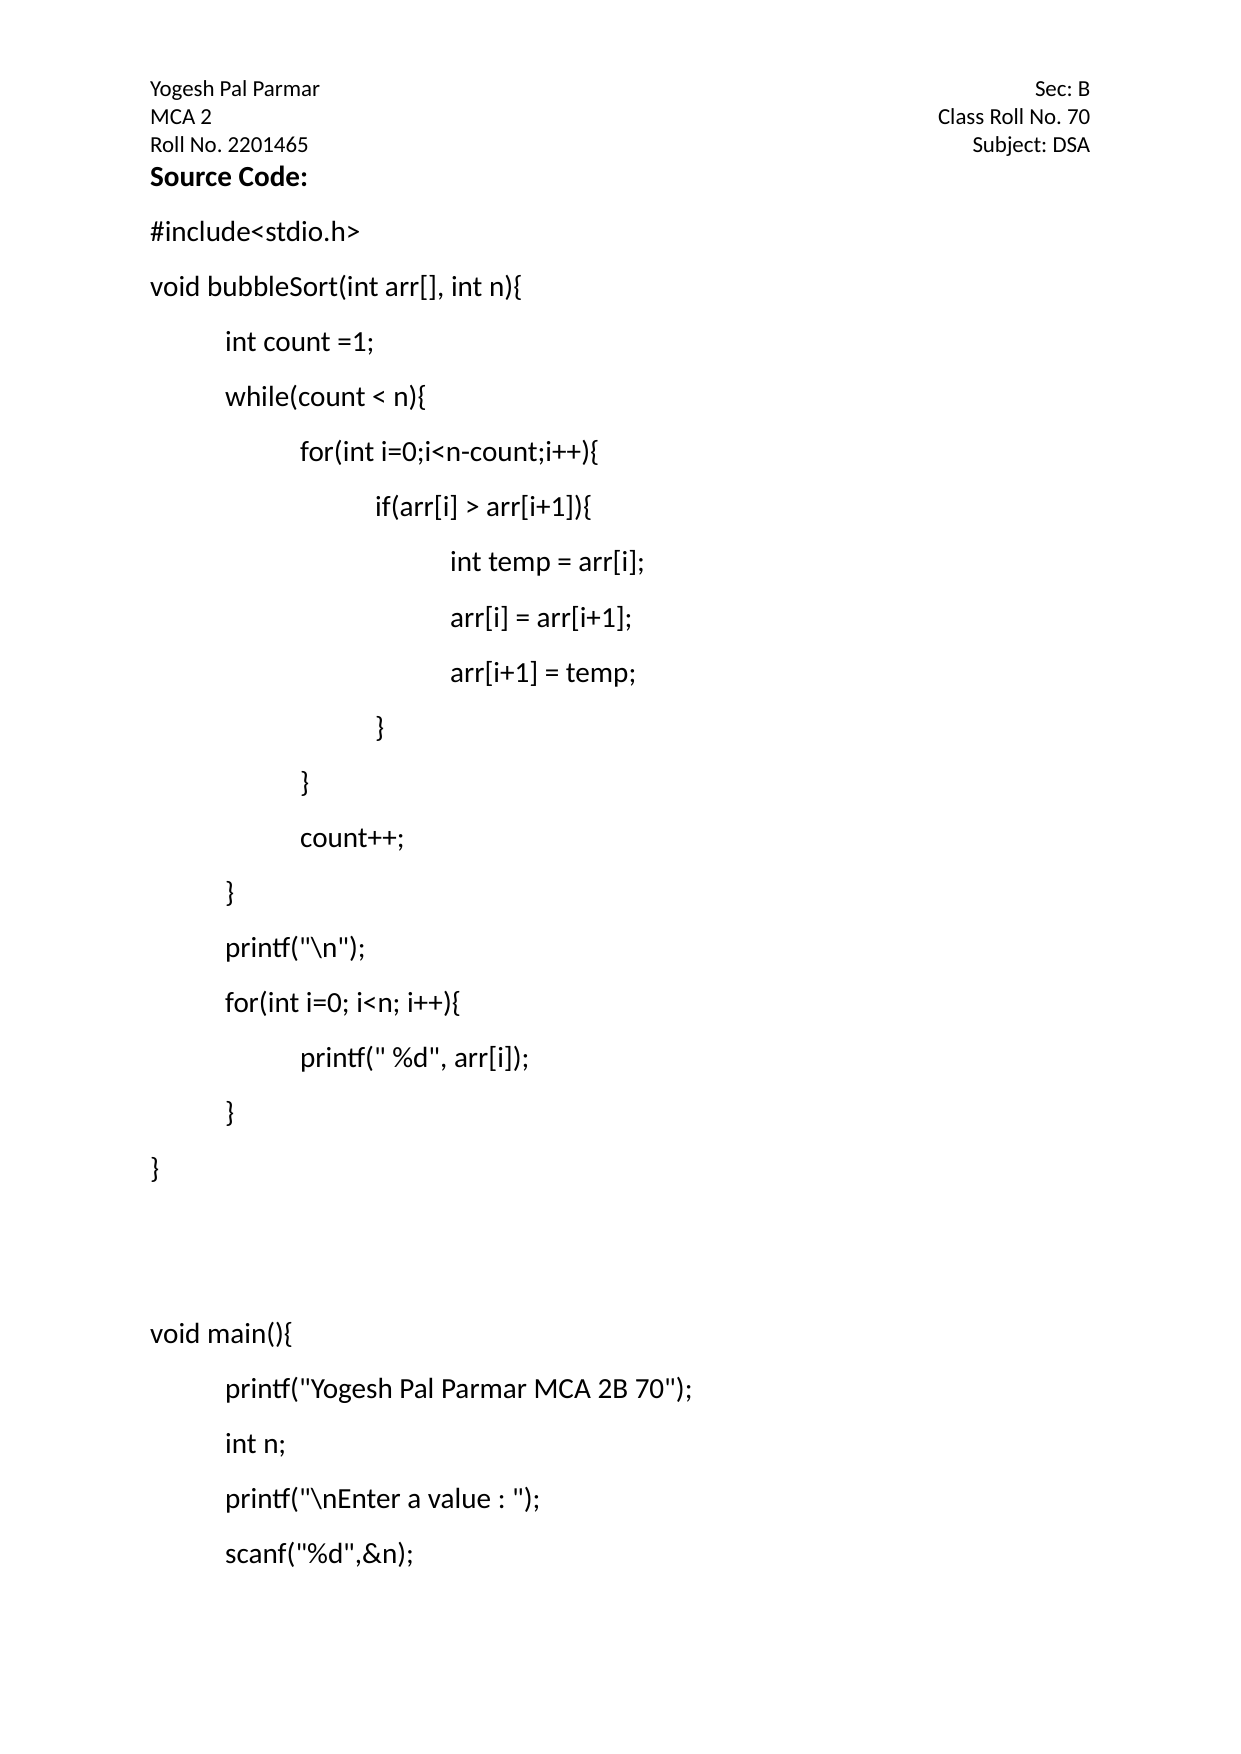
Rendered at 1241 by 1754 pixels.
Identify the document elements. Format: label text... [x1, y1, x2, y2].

text } [150, 874, 1090, 910]
text printf("\n"); [150, 929, 1090, 965]
text void main(){ [150, 1315, 1090, 1351]
text #include<stdio.h> [150, 213, 1090, 248]
text printf(" %d", arr[i]); [150, 1039, 1090, 1075]
text if(arr[i] > arr[i+1]){ [150, 488, 1090, 524]
text arr[i+1] = temp; [150, 654, 1090, 689]
text scanf("%d",&n); [150, 1535, 1090, 1571]
text Source Code: [150, 158, 1090, 193]
text void bubbleSort(int arr[], int n){ [150, 268, 1090, 304]
text for(int i=0;i<n-count;i++){ [150, 433, 1090, 469]
text } [150, 1094, 1090, 1130]
text } [150, 1150, 1090, 1185]
text int n; [150, 1425, 1090, 1461]
text for(int i=0; i<n; i++){ [150, 984, 1090, 1020]
text printf("Yogesh Pal Parmar MCA 2B 70"); [150, 1370, 1090, 1406]
text while(count < n){ [150, 378, 1090, 414]
text count++; [150, 819, 1090, 855]
text } [150, 764, 1090, 799]
text arr[i] = arr[i+1]; [150, 599, 1090, 634]
text int temp = arr[i]; [150, 543, 1090, 579]
text int count =1; [150, 323, 1090, 359]
text } [150, 709, 1090, 744]
text printf("\nEnter a value : "); [150, 1480, 1090, 1516]
